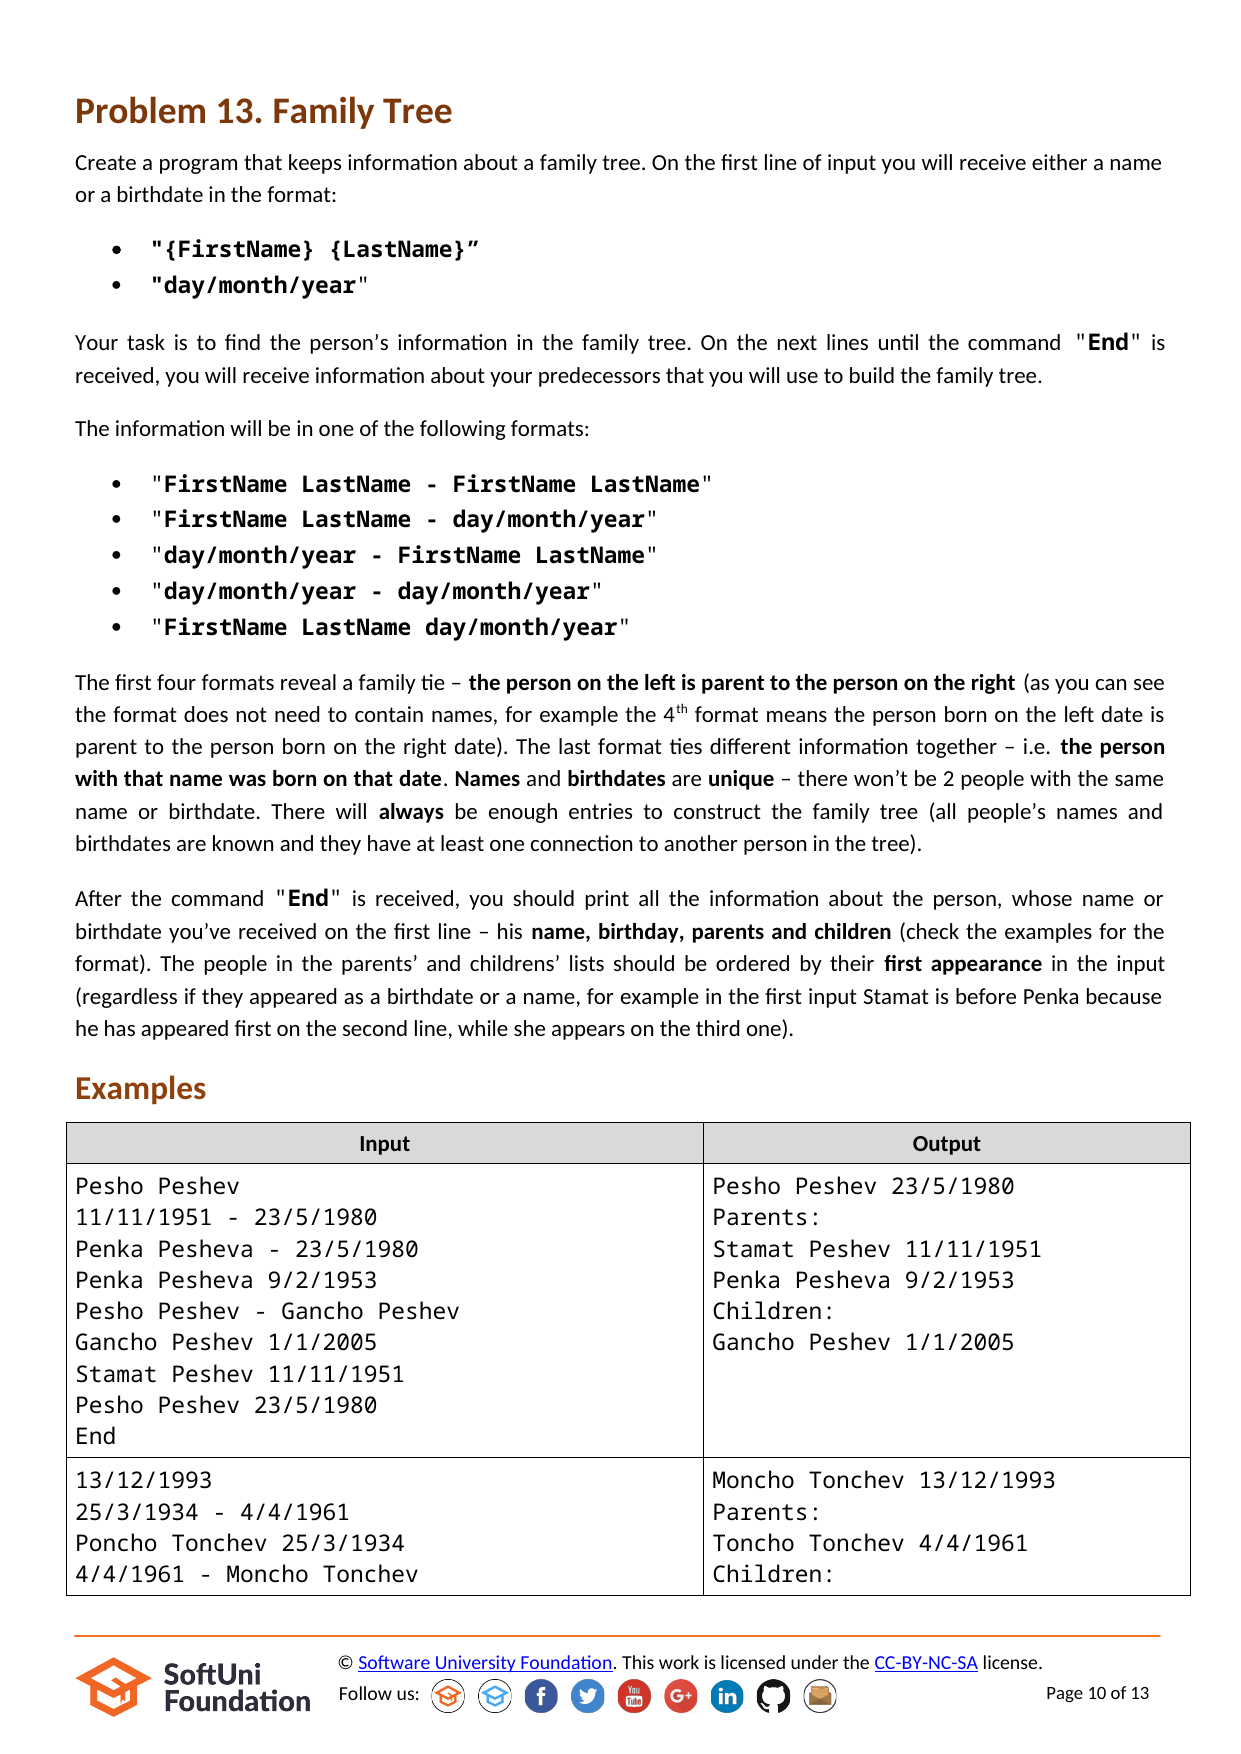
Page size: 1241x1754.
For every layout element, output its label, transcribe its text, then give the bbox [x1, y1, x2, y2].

table_cell Pesho Peshev 11/11/1951 - 23/5/1980 Penka Pesheva - 23/5/1980 Penka Pesheva 9/2/1953 Pesho Peshev - Gancho Peshev Gancho Peshev 1/1/2005 Stamat Peshev 11/11/1951 Pesho Peshev 23/5/1980 End [67, 1164, 703, 1457]
list "FirstName LastName - FirstName LastName" [112, 467, 1165, 499]
table_header Input [67, 1123, 703, 1163]
subtitle Family Tree [75, 87, 1165, 133]
picture [524, 1679, 558, 1713]
list "FirstName LastName day/month/year" [112, 611, 1165, 642]
text The first four formats reveal a family tie – the person on the left is parent to the person on the right (as you can see the format does not need to contain names, for example the 4th format means the person born on the left date is parent to the person born on the right date). The last format ties different information together – i.e. the person with that name was born on that date. Names and birthdates are unique – there won’t be 2 people with the same name or birthdate. There will always be enough entries to construct the family tree (all people’s names and birthdates are known and they have at least one connection to another person in the tree). [75, 668, 1165, 857]
list "day/month/year" [112, 269, 1165, 301]
list "day/month/year - day/month/year" [112, 575, 1165, 607]
picture [617, 1679, 651, 1713]
subtitle Examples [75, 1067, 1165, 1108]
picture [711, 1680, 720, 1688]
text After the command "End" is received, you should print all the information about the person, whose name or birthdate you’ve received on the first line – his name, birthday, parents and children (check the examples for the format). The people in the parents’ and childrens’ lists should be ordered by their first appearance in the input (regardless if they appeared as a birthdate or a name, for example in the first input Stamat is before Penka because he has appeared first on the second line, while she appears on the third one). [75, 882, 1165, 1042]
picture [734, 1680, 744, 1690]
picture [75, 1657, 310, 1717]
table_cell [704, 1458, 1190, 1595]
text Create a program that keeps information about a family tree. On the first line of input you will receive either a name or a birthdate in the format: [75, 148, 1165, 208]
text Your task is to find the person’s information in the family tree. On the next lines until the command "End" is received, you will receive information about your predecessors that you will use to build the family tree. [75, 326, 1165, 389]
picture [803, 1679, 837, 1713]
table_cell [67, 1458, 703, 1595]
list "day/month/year - FirstName LastName" [112, 539, 1165, 571]
picture [571, 1679, 605, 1713]
picture [478, 1679, 512, 1713]
list "{FirstName} {LastName}” [112, 233, 1165, 264]
table_cell Pesho Peshev 23/5/1980 Parents: Stamat Peshev 11/11/1951 Penka Pesheva 9/2/1953 Children: Gancho Peshev 1/1/2005 [704, 1164, 1190, 1457]
table_header Output [704, 1123, 1190, 1163]
text The information will be in one of the following formats: [75, 414, 1165, 442]
picture [664, 1679, 698, 1713]
picture [734, 1703, 744, 1713]
list "FirstName LastName - day/month/year" [112, 503, 1165, 535]
picture [431, 1679, 465, 1713]
picture [756, 1679, 790, 1713]
picture [725, 1694, 736, 1704]
picture [711, 1705, 720, 1713]
